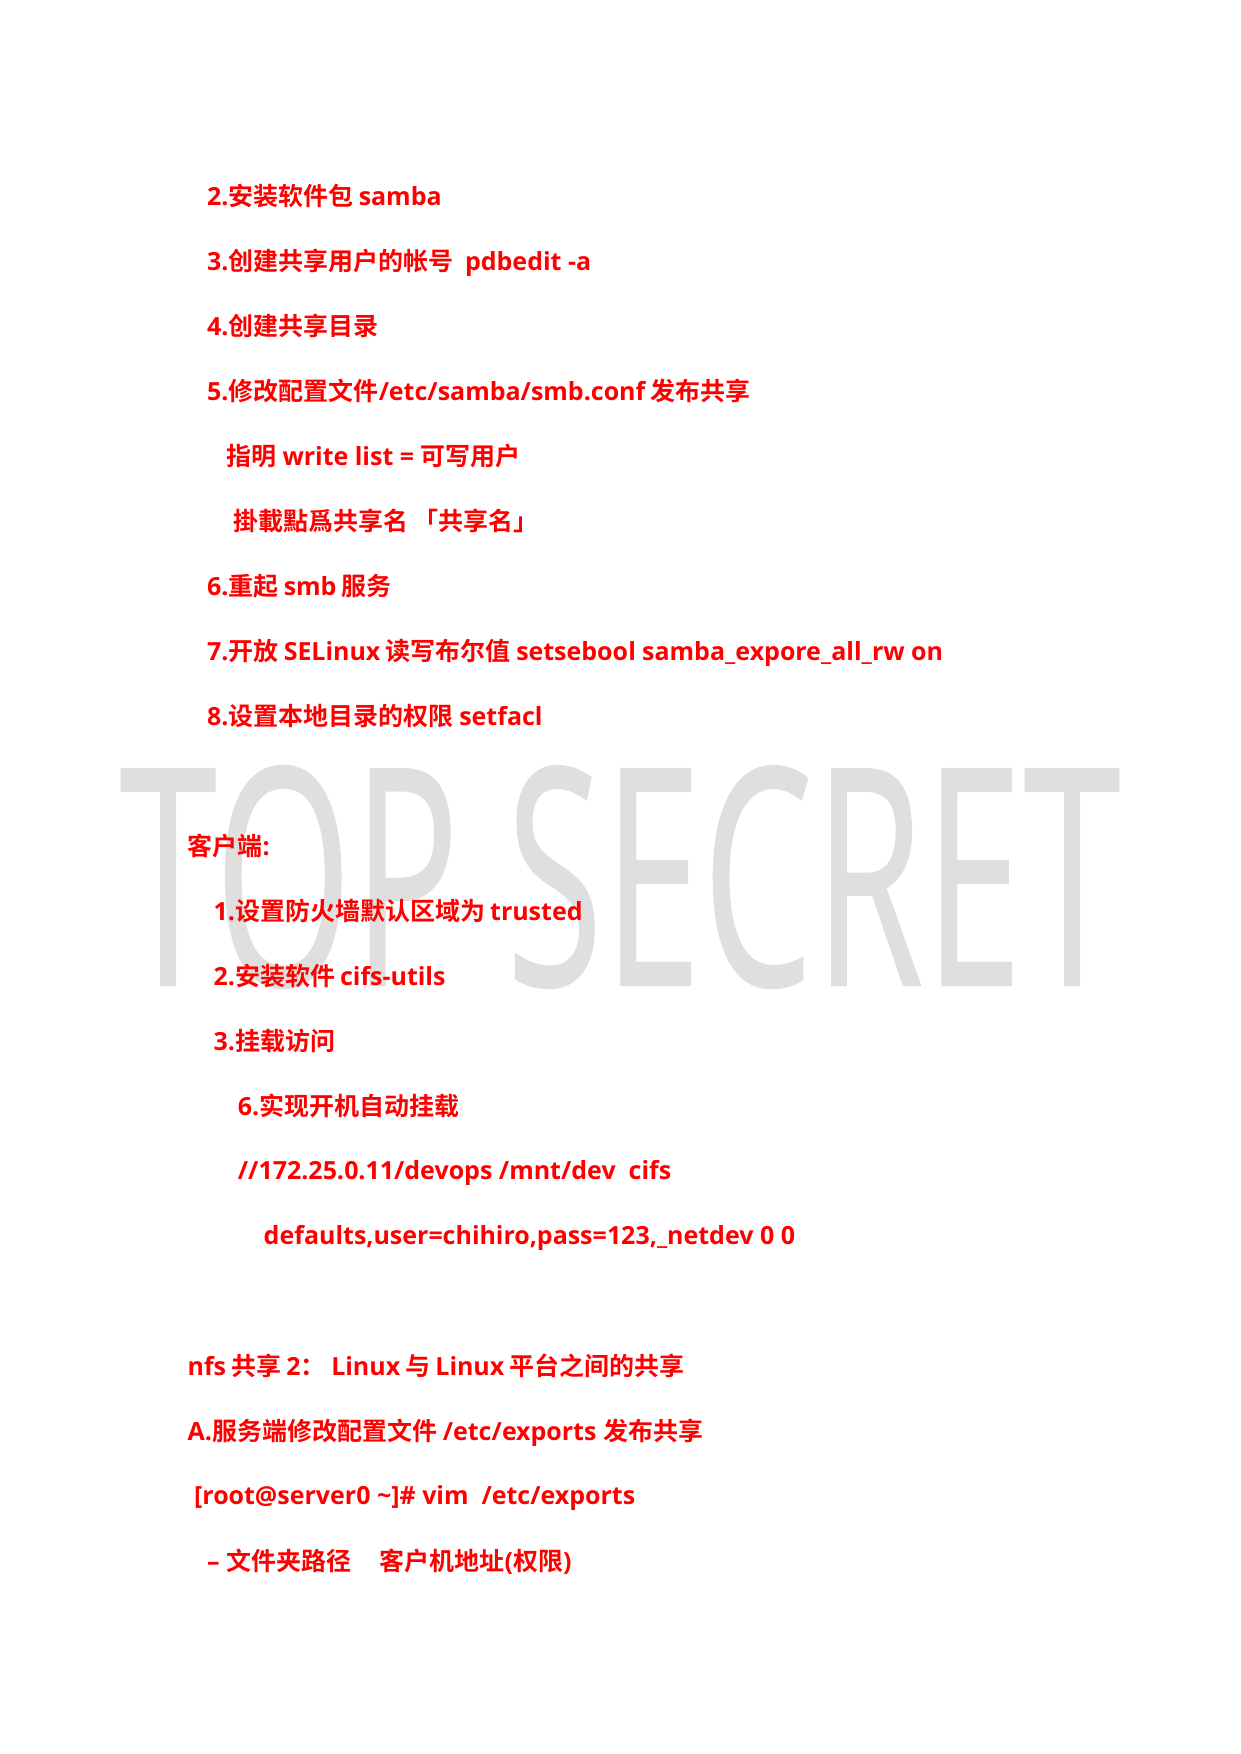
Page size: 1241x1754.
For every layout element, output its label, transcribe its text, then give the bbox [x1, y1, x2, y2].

list defaults,user=chihiro,pass=123,_netdev 0 0 [187, 1202, 1053, 1267]
list 2.安装软件包samba [187, 162, 1053, 227]
list 指明 write list = 可写用户 [187, 422, 1053, 487]
list //172.25.0.11/devops /mnt/dev cifs [187, 1137, 1053, 1202]
list [root@server0 ~]# vim /etc/exports [187, 1462, 1053, 1527]
list 8.设置本地目录的权限 setfacl [187, 682, 1053, 747]
list 6.实现开机自动挂载 [187, 1072, 1053, 1137]
list 5.修改配置文件/etc/samba/smb.conf发布共享 [187, 357, 1053, 422]
list 4.创建共享目录 [187, 292, 1053, 357]
list 6.重起smb服务 [187, 552, 1053, 617]
list 掛載點爲共享名 「共享名」 [187, 487, 1053, 552]
list 3.创建共享用户的帐号 pdbedit -a [187, 227, 1053, 292]
list 客户端: [187, 812, 1053, 877]
list 2.安装软件cifs-utils [187, 942, 1053, 1007]
list nfs共享2： Linux与Linux平台之间的共享 [187, 1332, 1053, 1397]
list – 文件夹路径 客户机地址(权限) [187, 1527, 1053, 1592]
list 1.设置防火墙默认区域为trusted [187, 877, 1053, 942]
list A.服务端修改配置文件 /etc/exports 发布共享 [187, 1397, 1053, 1462]
list 7.开放SELinux读写布尔值 setsebool samba_expore_all_rw on [187, 617, 1053, 682]
list 3.挂载访问 [187, 1007, 1053, 1072]
